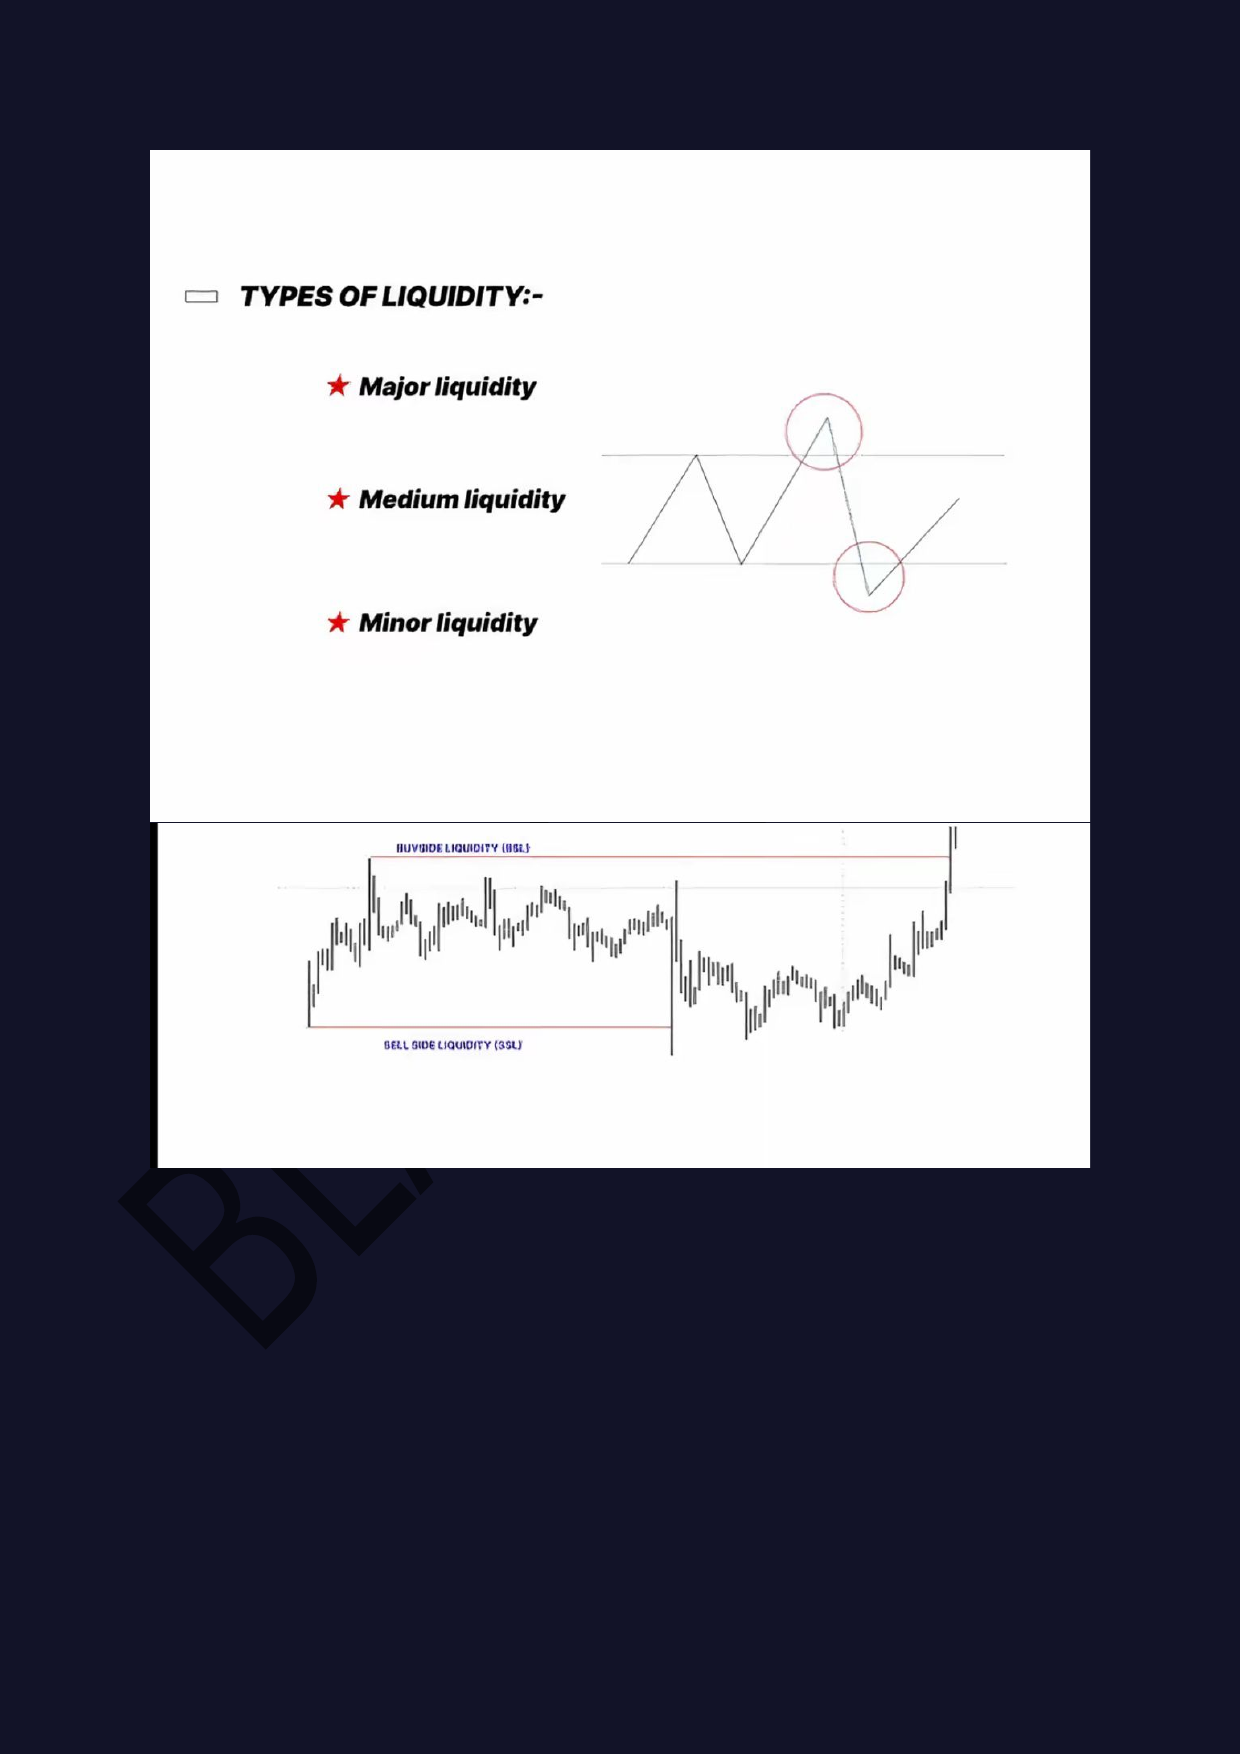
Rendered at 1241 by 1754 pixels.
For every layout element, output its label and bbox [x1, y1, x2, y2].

picture [150, 150, 1091, 822]
picture [150, 823, 1091, 1168]
